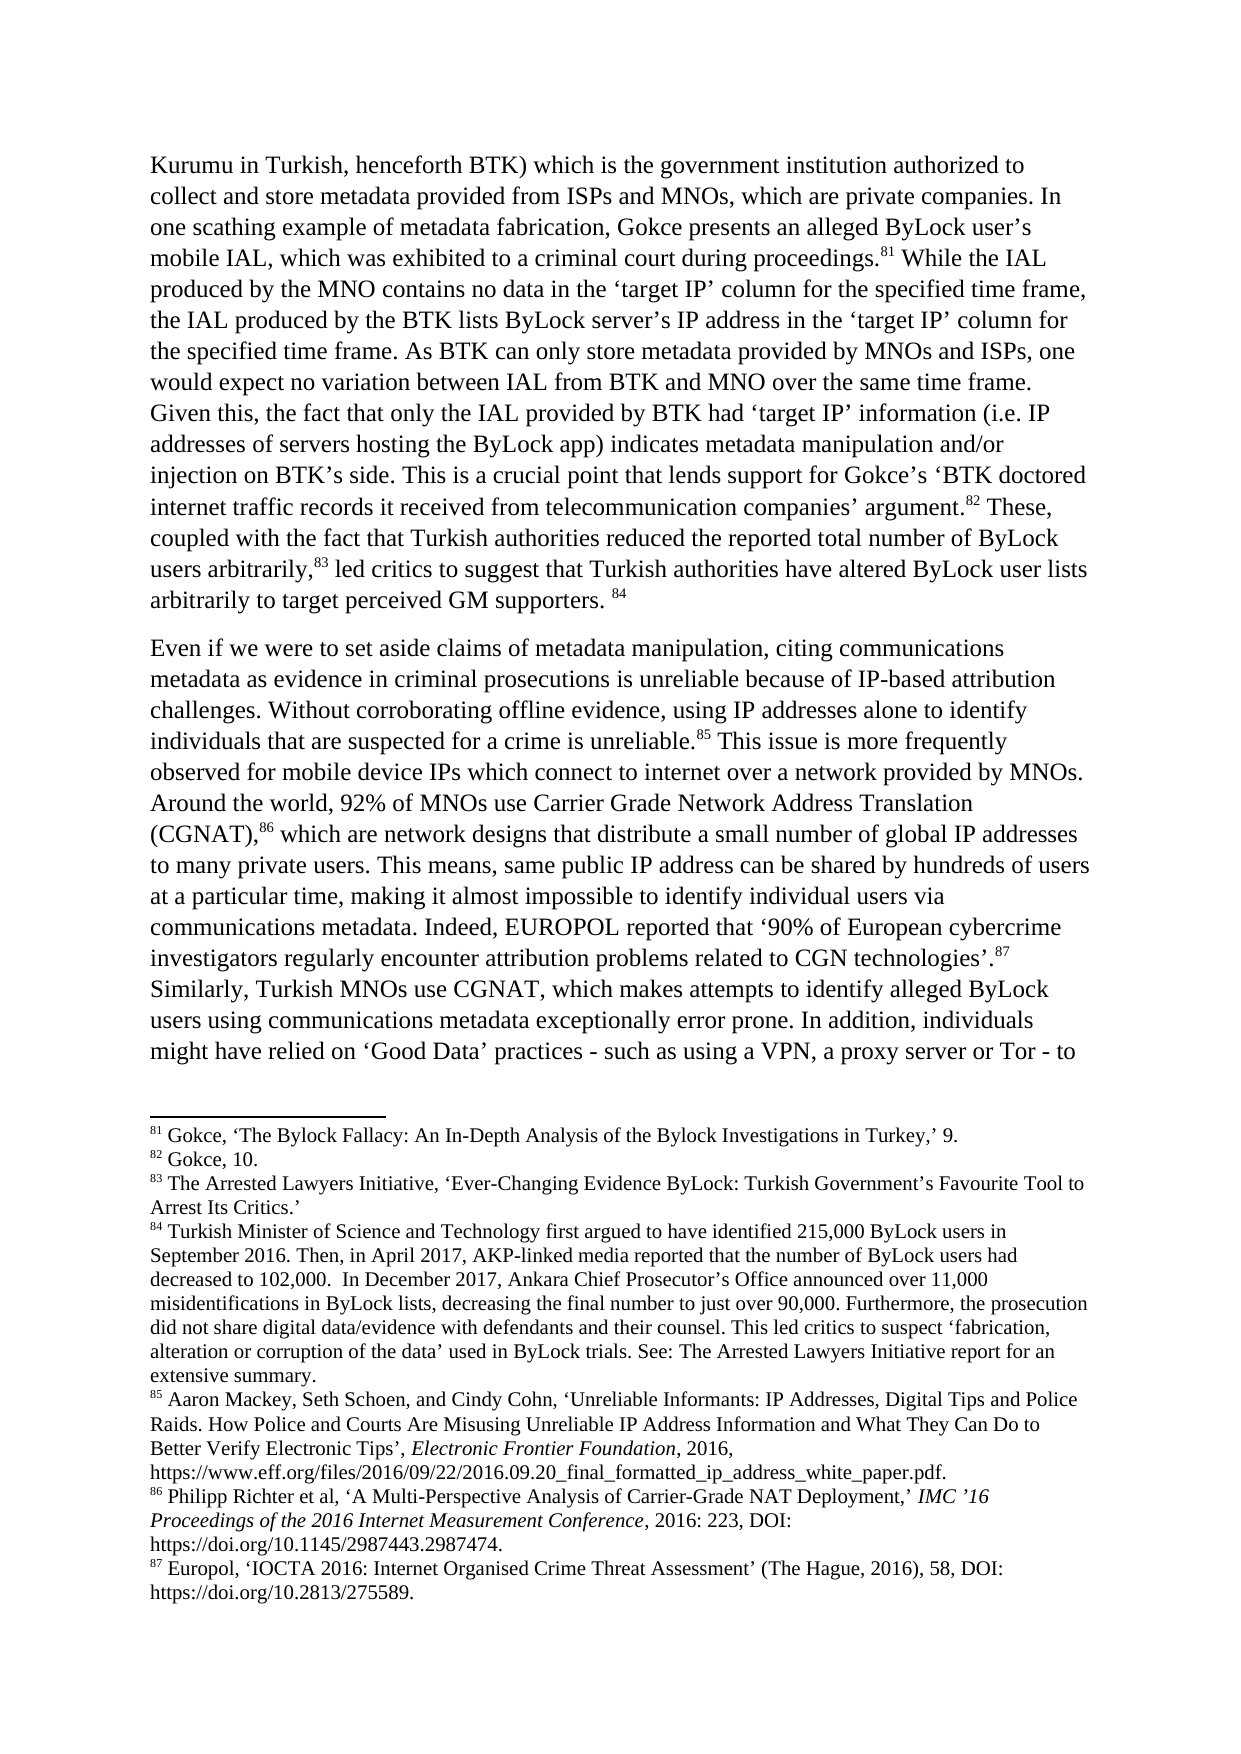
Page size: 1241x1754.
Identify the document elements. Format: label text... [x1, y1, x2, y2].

text Even if we were to set aside claims of metadata manipulation, citing communications metadata as evidence in criminal prosecutions is unreliable because of IP-based attribution challenges. Without corroborating offline evidence, using IP addresses alone to identify individuals that are suspected for a crime is unreliable. This issue is more frequently observed for mobile device IPs which connect to internet over a network provided by MNOs. Around the world, 92% of MNOs use Carrier Grade Network Address Translation (CGNAT), which are network designs that distribute a small number of global IP addresses to many private users. This means, same public IP address can be shared by hundreds of users at a particular time, making it almost impossible to identify individual users via communications metadata. Indeed, EUROPOL reported that ‘90% of European cybercrime investigators regularly encounter attribution problems related to CGN technologies’. Similarly, Turkish MNOs use CGNAT, which makes attempts to identify alleged ByLock users using communications metadata exceptionally error prone. In addition, individuals might have relied on ‘Good Data’ practices - such as using a VPN, a proxy server or Tor - to hide their IP addresses. This makes attribution of ByLock usage based on communications metadata significantly unreliable. Furthermore, handing down lengthy prison sentences to individuals based on such unreliable metadata as evidence is likely to amount to a miscarriage of justice. [150, 633, 1090, 1065]
